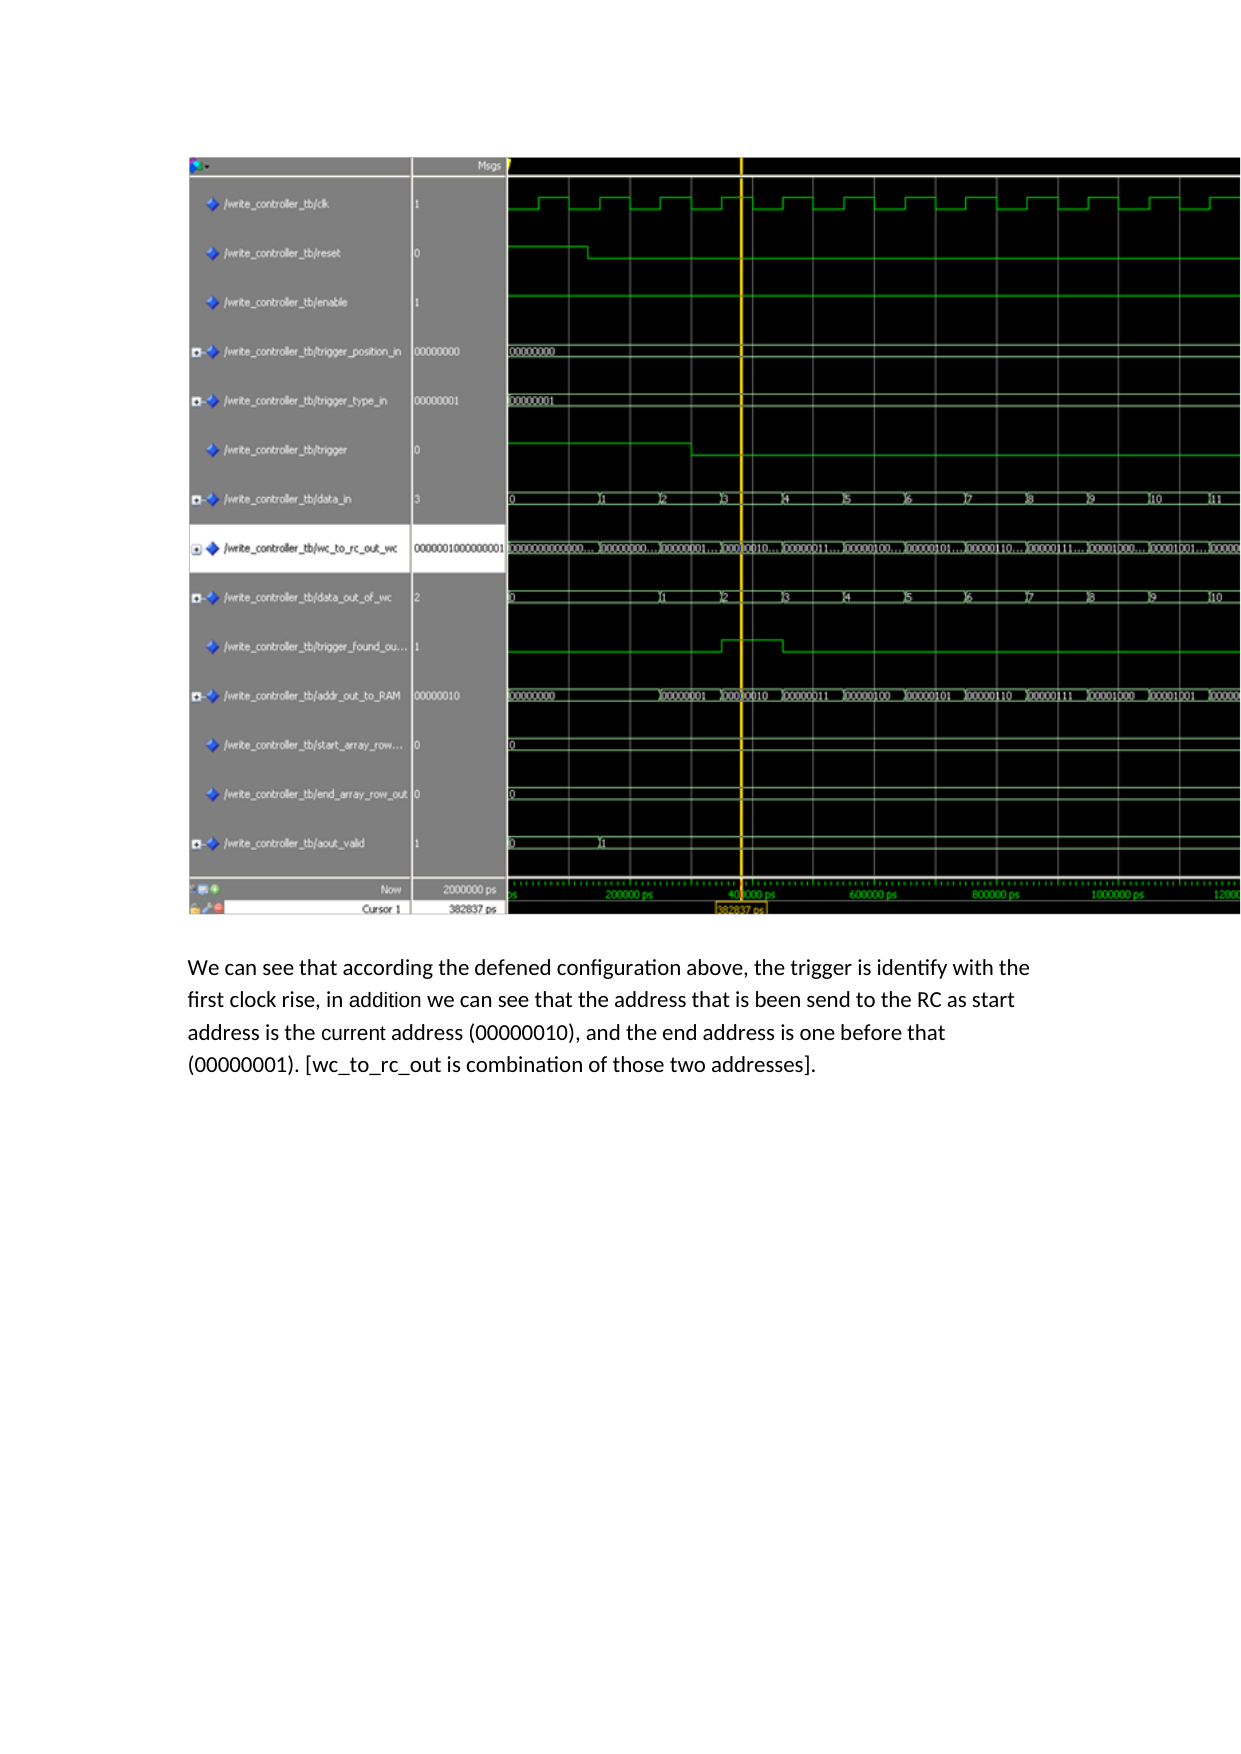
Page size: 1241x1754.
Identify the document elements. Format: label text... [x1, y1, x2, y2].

picture [187, 155, 1241, 917]
list We can see that according the defened configuration above, the trigger is identify with the first clock rise, in addition we can see that the address that is been send to the RC as start address is the current address (00000010), and the end address is one before that (00000001). [wc_to_rc_out is combination of those two addresses]. [187, 953, 1053, 1078]
